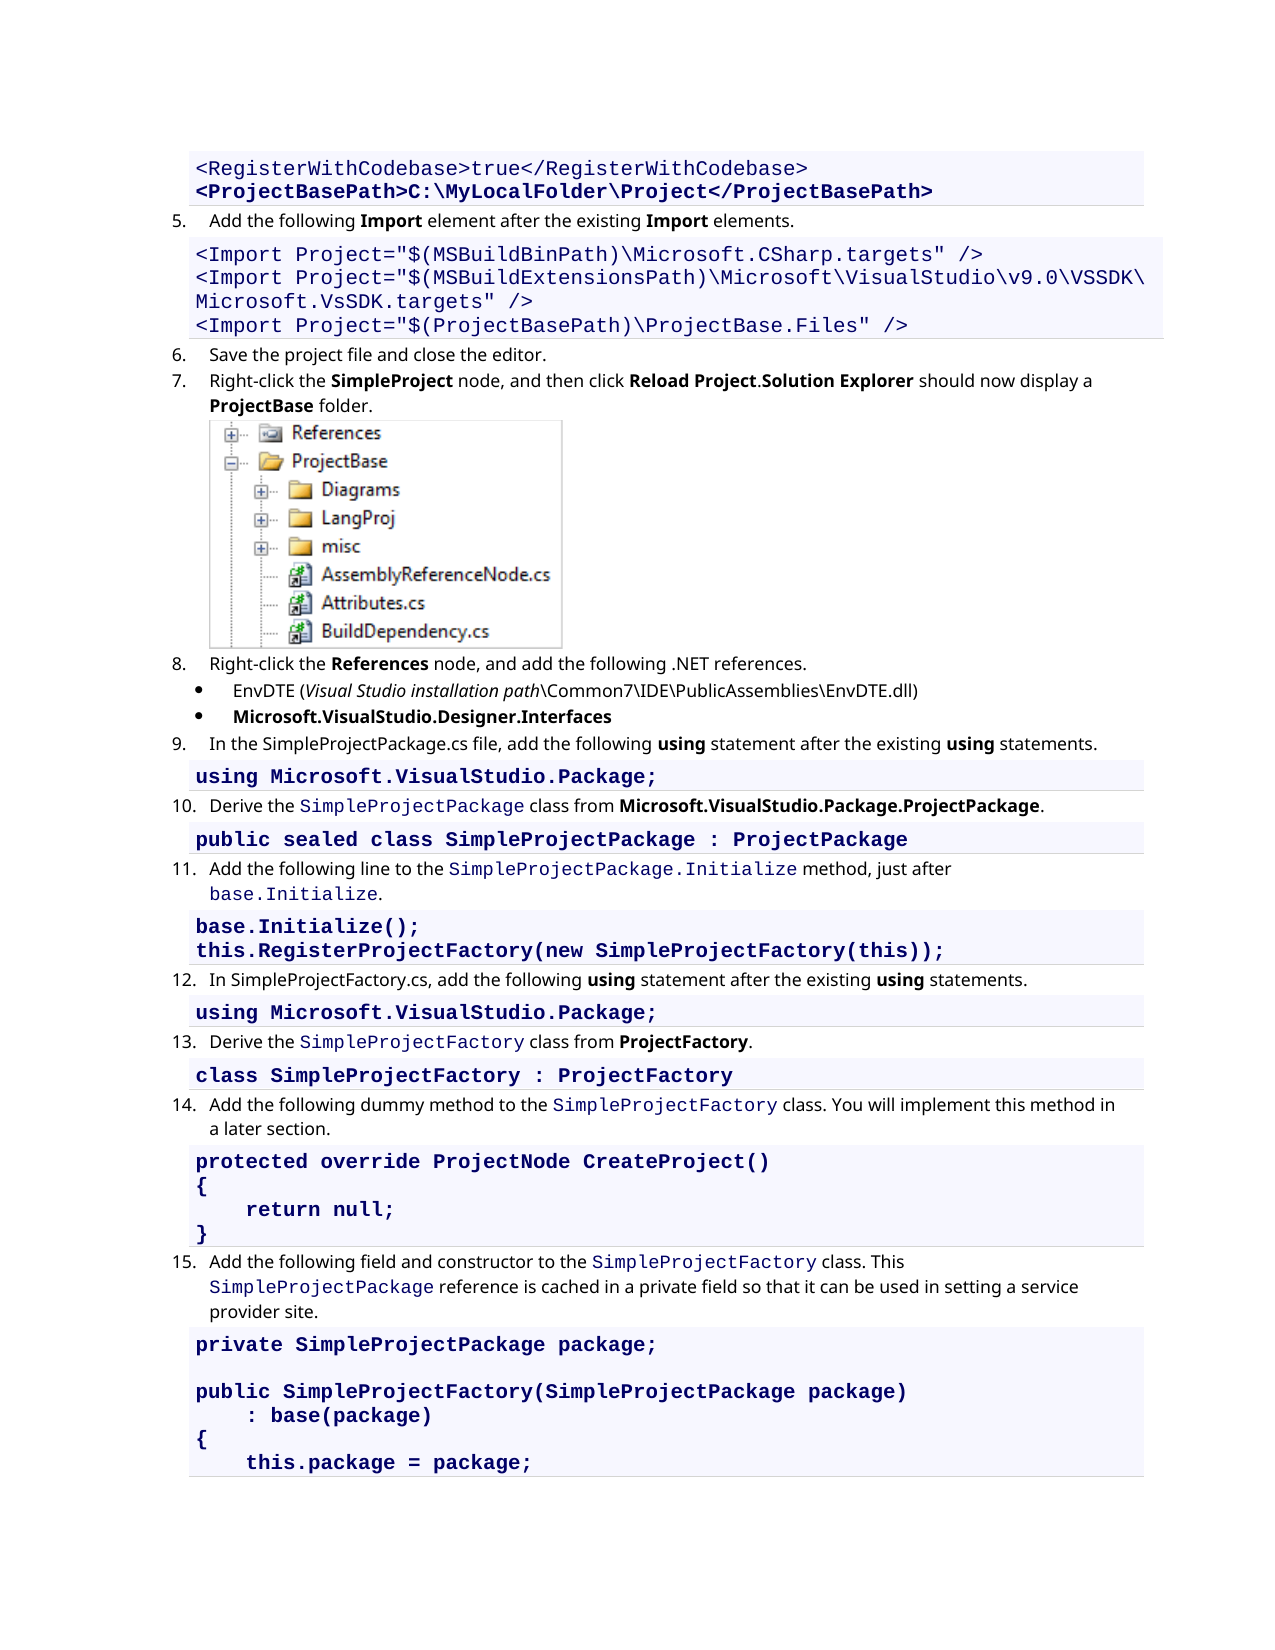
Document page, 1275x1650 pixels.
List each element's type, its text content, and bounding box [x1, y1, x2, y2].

list Add the following line to the SimpleProjectPackage.Initialize method, just after base.Initialize. [172, 857, 1125, 906]
list Microsoft.VisualStudio.Designer.Interfaces [195, 705, 1125, 729]
table_header public sealed class SimpleProjectPackage : ProjectPackage [189, 822, 1144, 853]
table_header using Microsoft.VisualStudio.Package; [189, 995, 1144, 1026]
picture [209, 420, 563, 649]
table_header <RegisterWithCodebase>true</RegisterWithCodebase> <ProjectBasePath>C:\MyLocalFolder\Project</ProjectBasePath> [189, 151, 1144, 205]
table_header using Microsoft.VisualStudio.Package; [189, 760, 1144, 790]
list Right-click the SimpleProject node, and then click Reload Project.Solution Explorer should now display a ProjectBase folder. [172, 369, 1125, 417]
list Add the following field and constructor to the SimpleProjectFactory class. This SimpleProjectPackage reference is cached in a private field so that it can be used in setting a service provider site. [172, 1250, 1125, 1323]
list Add the following Import element after the existing Import elements. [172, 209, 1125, 233]
list In the SimpleProjectPackage.cs file, add the following using statement after the existing using statements. [172, 732, 1125, 756]
list Right-click the References node, and add the following .NET references. [172, 651, 1125, 675]
list Add the following dummy method to the SimpleProjectFactory class. You will implement this method in a later section. [172, 1092, 1125, 1141]
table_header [189, 1327, 1144, 1476]
list Derive the SimpleProjectFactory class from ProjectFactory. [172, 1029, 1125, 1054]
table_header base.Initialize(); this.RegisterProjectFactory(new SimpleProjectFactory(this)); [189, 910, 1144, 964]
table_header protected override ProjectNode CreateProject() { return null; } [189, 1145, 1144, 1246]
list In SimpleProjectFactory.cs, add the following using statement after the existing using statements. [172, 967, 1125, 992]
table_header class SimpleProjectFactory : ProjectFactory [189, 1058, 1144, 1088]
list Save the project file and close the editor. [172, 342, 1125, 366]
list EnvDTE (Visual Studio installation path\Common7\IDE\PublicAssemblies\EnvDTE.dll) [195, 678, 1125, 702]
table_header <Import Project="$(MSBuildBinPath)\Microsoft.CSharp.targets" /> <Import Project="$(MSBuildExtensionsPath)\Microsoft\VisualStudio\v9.0\VSSDK\Microsoft.VsSDK.targets" /> <Import Project="$(ProjectBasePath)\ProjectBase.Files" /> [189, 237, 1163, 338]
list Derive the SimpleProjectPackage class from Microsoft.VisualStudio.Package.ProjectPackage. [172, 794, 1125, 818]
